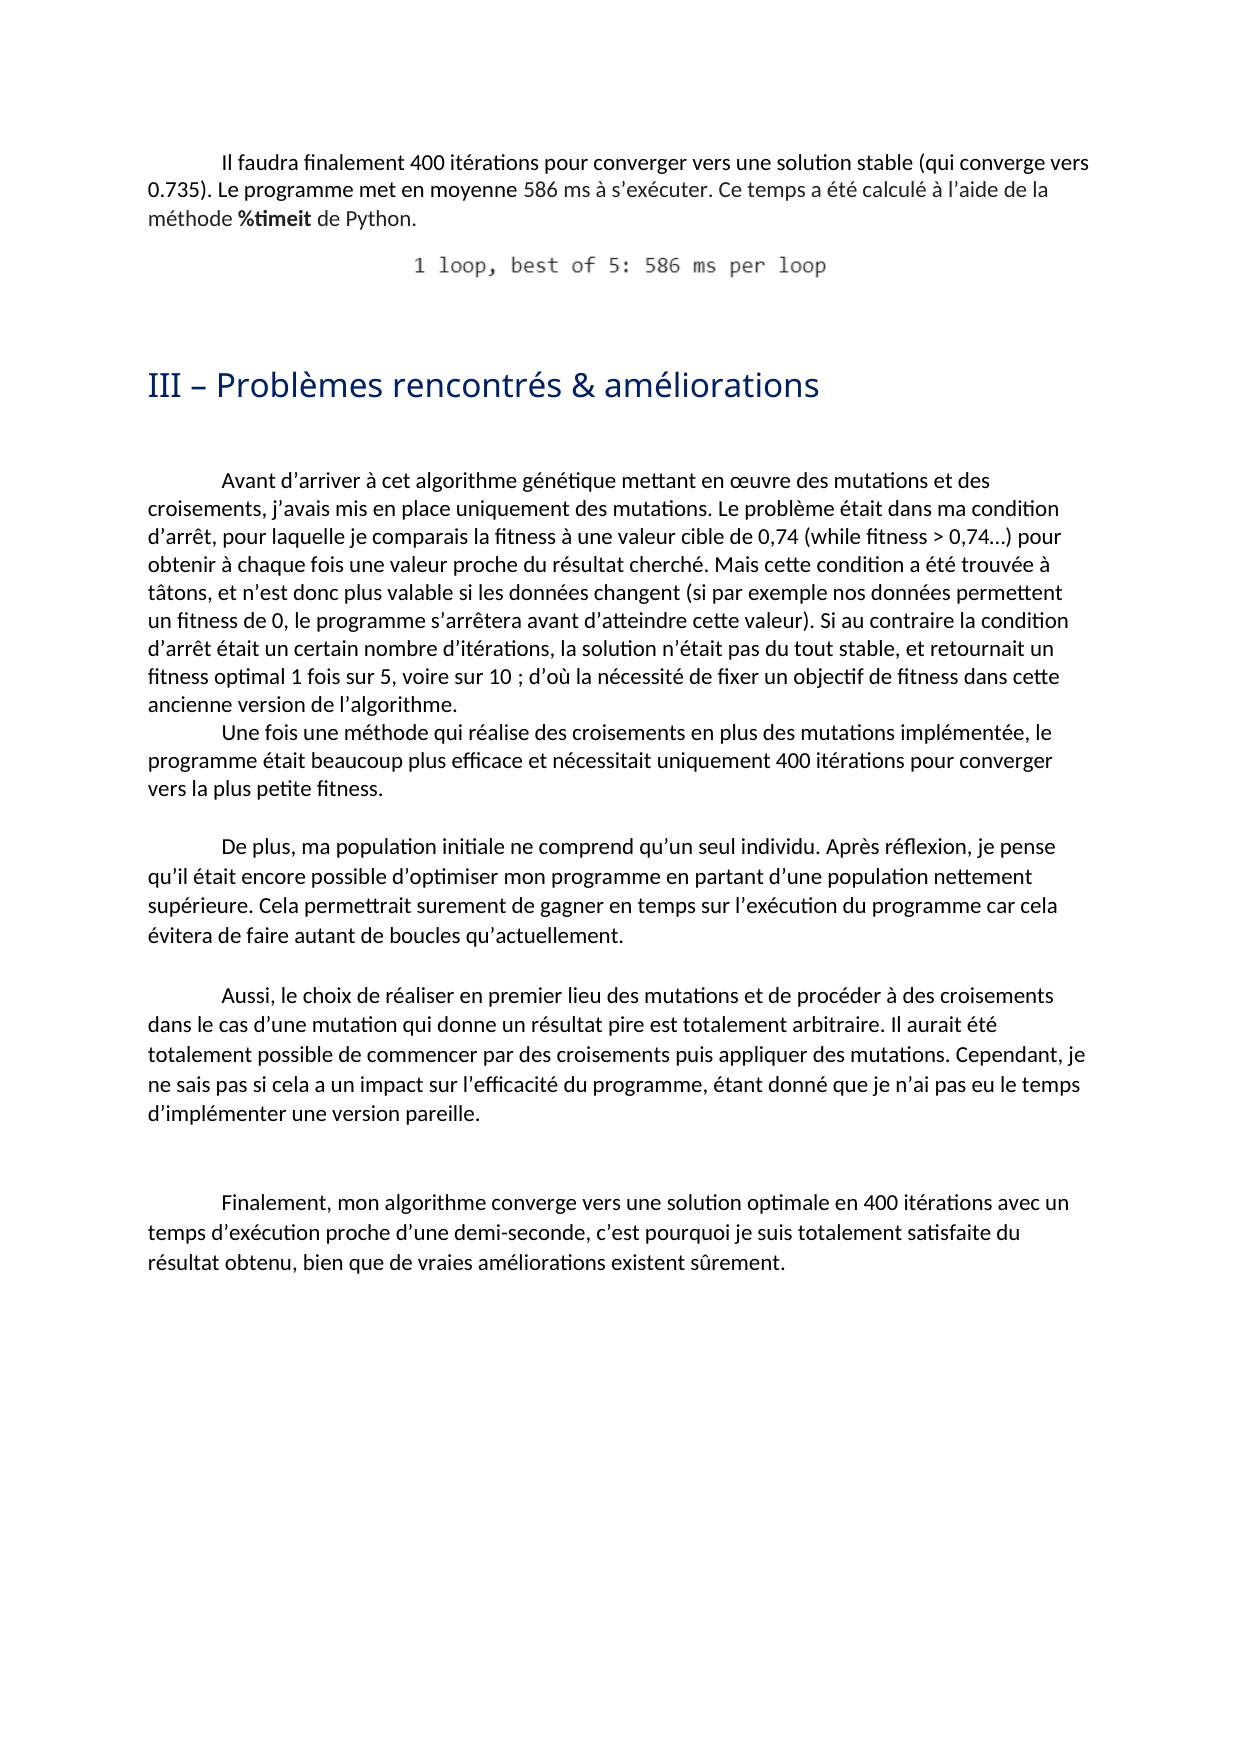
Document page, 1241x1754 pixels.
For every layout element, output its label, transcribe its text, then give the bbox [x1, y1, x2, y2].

text Une fois une méthode qui réalise des croisements en plus des mutations implémentée, le programme était beaucoup plus efficace et nécessitait uniquement 400 itérations pour converger vers la plus petite fitness. [148, 718, 1093, 803]
text Il faudra finalement 400 itérations pour converger vers une solution stable (qui converge vers 0.735). Le programme met en moyenne 586 ms à s’exécuter. Ce temps a été calculé à l’aide de la méthode %timeit de Python. [148, 148, 1093, 232]
text De plus, ma population initiale ne comprend qu’un seul individu. Après réflexion, je pense qu’il était encore possible d’optimiser mon programme en partant d’une population nettement supérieure. Cela permettrait surement de gagner en temps sur l’exécution du programme car cela évitera de faire autant de boucles qu’actuellement. [148, 831, 1093, 949]
picture [409, 252, 831, 281]
text Avant d’arriver à cet algorithme génétique mettant en œuvre des mutations et des croisements, j’avais mis en place uniquement des mutations. Le problème était dans ma condition d’arrêt, pour laquelle je comparais la fitness à une valeur cible de 0,74 (while fitness > 0,74…) pour obtenir à chaque fois une valeur proche du résultat cherché. Mais cette condition a été trouvée à tâtons, et n’est donc plus valable si les données changent (si par exemple nos données permettent un fitness de 0, le programme s’arrêtera avant d’atteindre cette valeur). Si au contraire la condition d’arrêt était un certain nombre d’itérations, la solution n’était pas du tout stable, et retournait un fitness optimal 1 fois sur 5, voire sur 10 ; d’où la nécessité de fixer un objectif de fitness dans cette ancienne version de l’algorithme. [148, 466, 1093, 718]
text Finalement, mon algorithme converge vers une solution optimale en 400 itérations avec un temps d’exécution proche d’une demi-seconde, c’est pourquoi je suis totalement satisfaite du résultat obtenu, bien que de vraies améliorations existent sûrement. [148, 1187, 1093, 1276]
text Aussi, le choix de réaliser en premier lieu des mutations et de procéder à des croisements dans le cas d’une mutation qui donne un résultat pire est totalement arbitraire. Il aurait été totalement possible de commencer par des croisements puis appliquer des mutations. Cependant, je ne sais pas si cela a un impact sur l’efficacité du programme, étant donné que je n’ai pas eu le temps d’implémenter une version pareille. [148, 979, 1093, 1127]
subtitle III – Problèmes rencontrés & améliorations [148, 361, 1093, 407]
